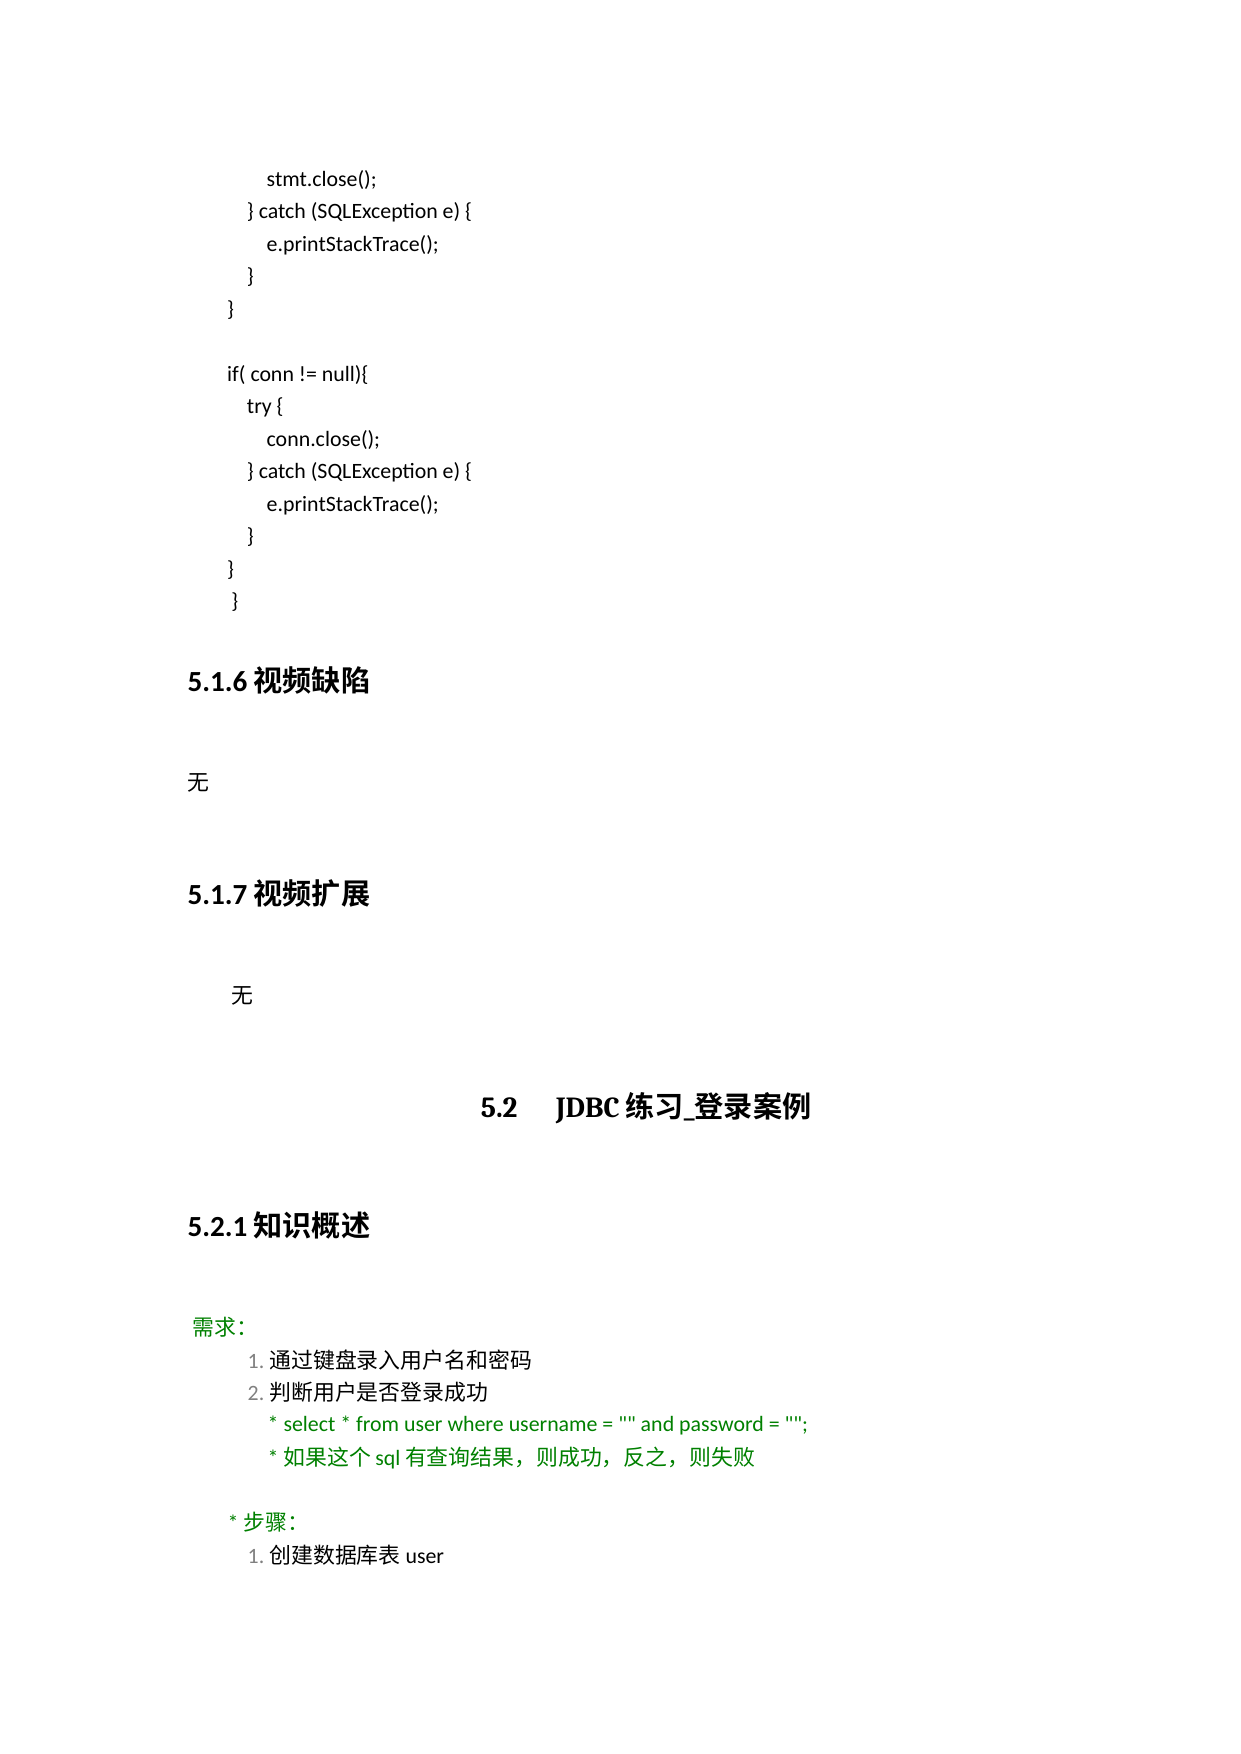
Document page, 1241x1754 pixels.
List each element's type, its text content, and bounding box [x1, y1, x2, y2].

subtitle 5.1.7视频扩展 [187, 859, 1053, 924]
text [187, 1310, 1053, 1570]
text try { [187, 389, 1053, 422]
text e.printStackTrace(); [187, 227, 1053, 259]
text stmt.close(); [187, 162, 1053, 194]
text 无 [187, 978, 1053, 1011]
text if( conn != null){ [187, 357, 1053, 389]
subtitle 5.1.6视频缺陷 [187, 646, 1053, 711]
text } [187, 519, 1053, 552]
text } [187, 259, 1053, 292]
text 无 [187, 765, 1053, 797]
text } catch (SQLException e) { [187, 194, 1053, 227]
subtitle 5.2.1知识概述 [187, 1191, 1053, 1256]
text } [187, 552, 1053, 584]
text } [187, 584, 1053, 617]
subtitle JDBC练习_登录案例 [239, 1072, 1053, 1137]
text } catch (SQLException e) { [187, 454, 1053, 487]
text } [187, 292, 1053, 324]
text e.printStackTrace(); [187, 487, 1053, 519]
text conn.close(); [187, 422, 1053, 454]
